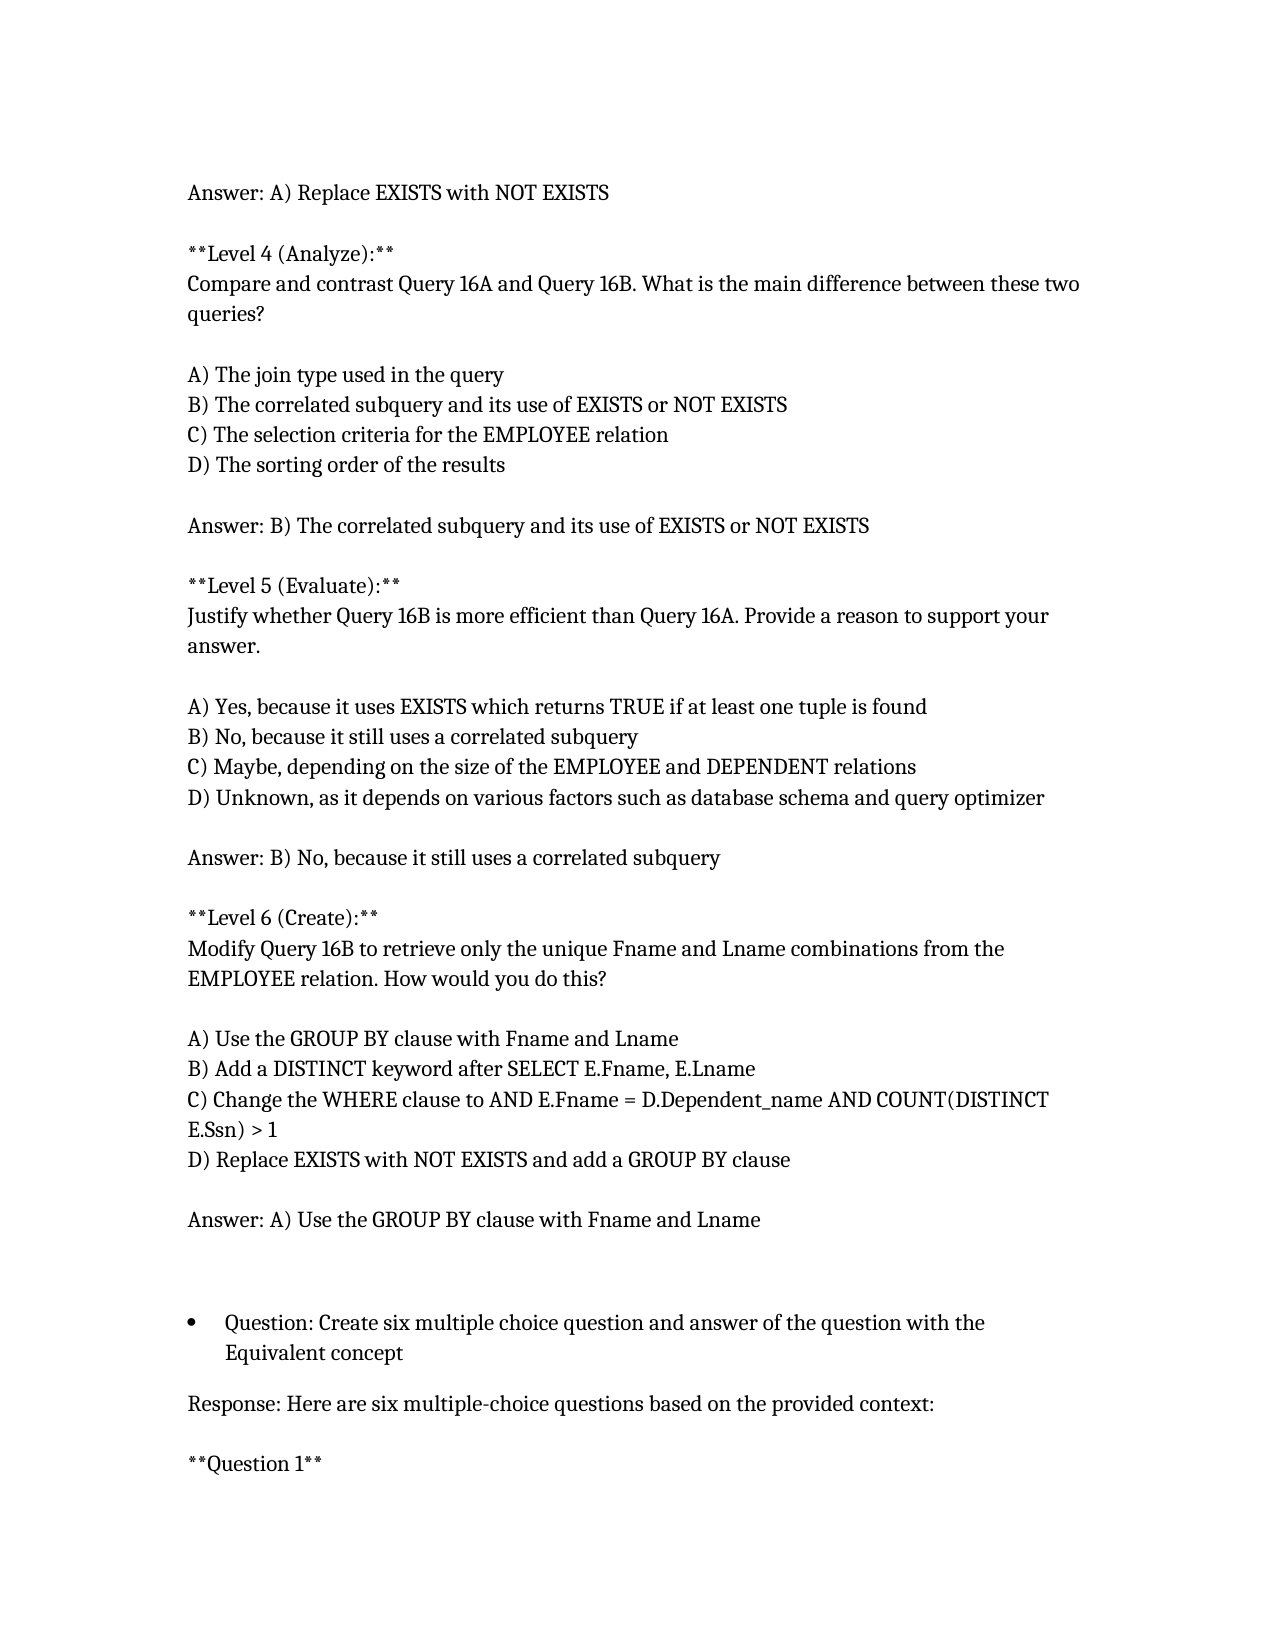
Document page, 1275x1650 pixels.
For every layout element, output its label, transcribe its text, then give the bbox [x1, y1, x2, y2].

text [187, 150, 1087, 1234]
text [187, 1391, 1087, 1477]
list Question: Create six multiple choice question and answer of the question with the Equivalent concept [187, 1309, 1087, 1366]
